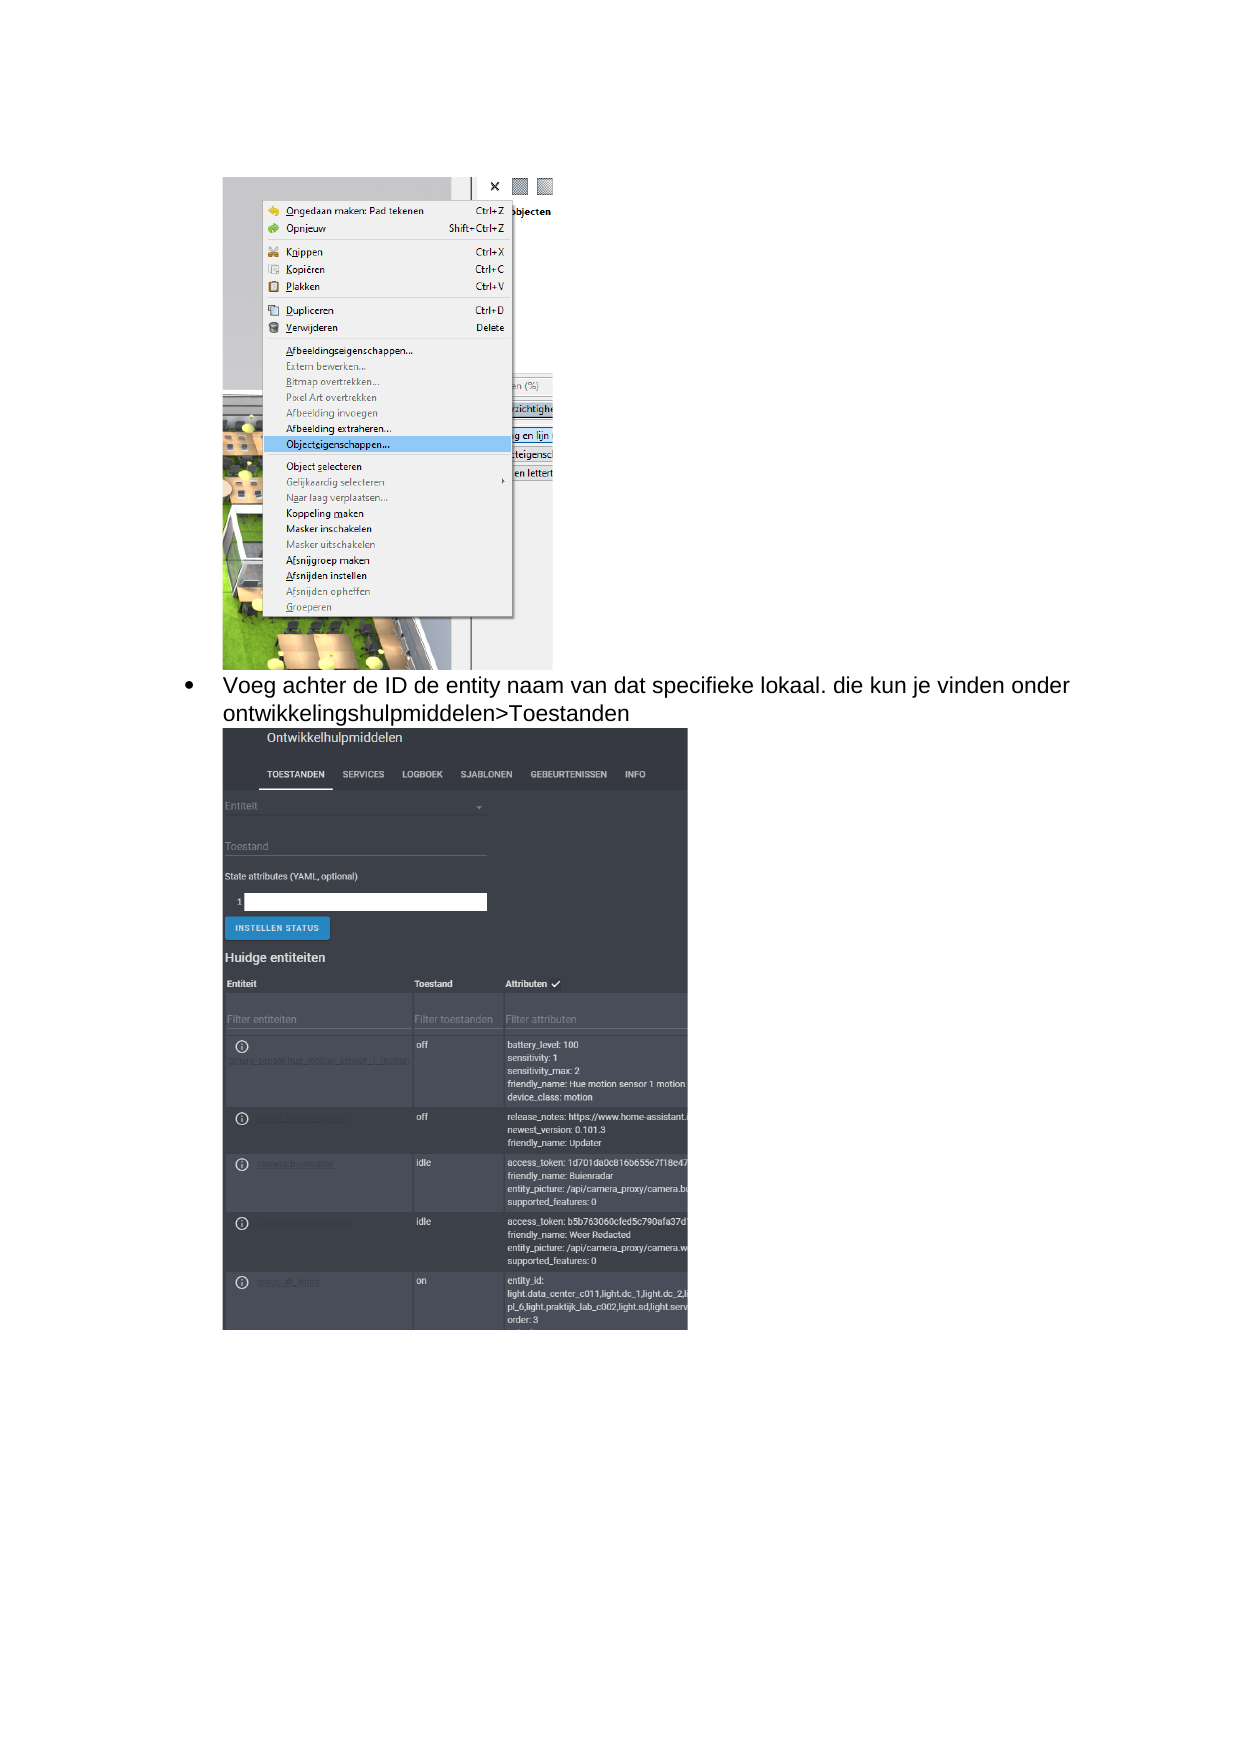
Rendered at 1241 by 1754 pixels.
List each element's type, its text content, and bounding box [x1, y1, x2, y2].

picture [222, 728, 688, 1330]
list Voeg achter de ID de entity naam van dat specifieke lokaal. die kun je vinden onder ontwikkelingshulpmiddelen>Toestanden [185, 672, 1093, 727]
picture [222, 177, 553, 670]
